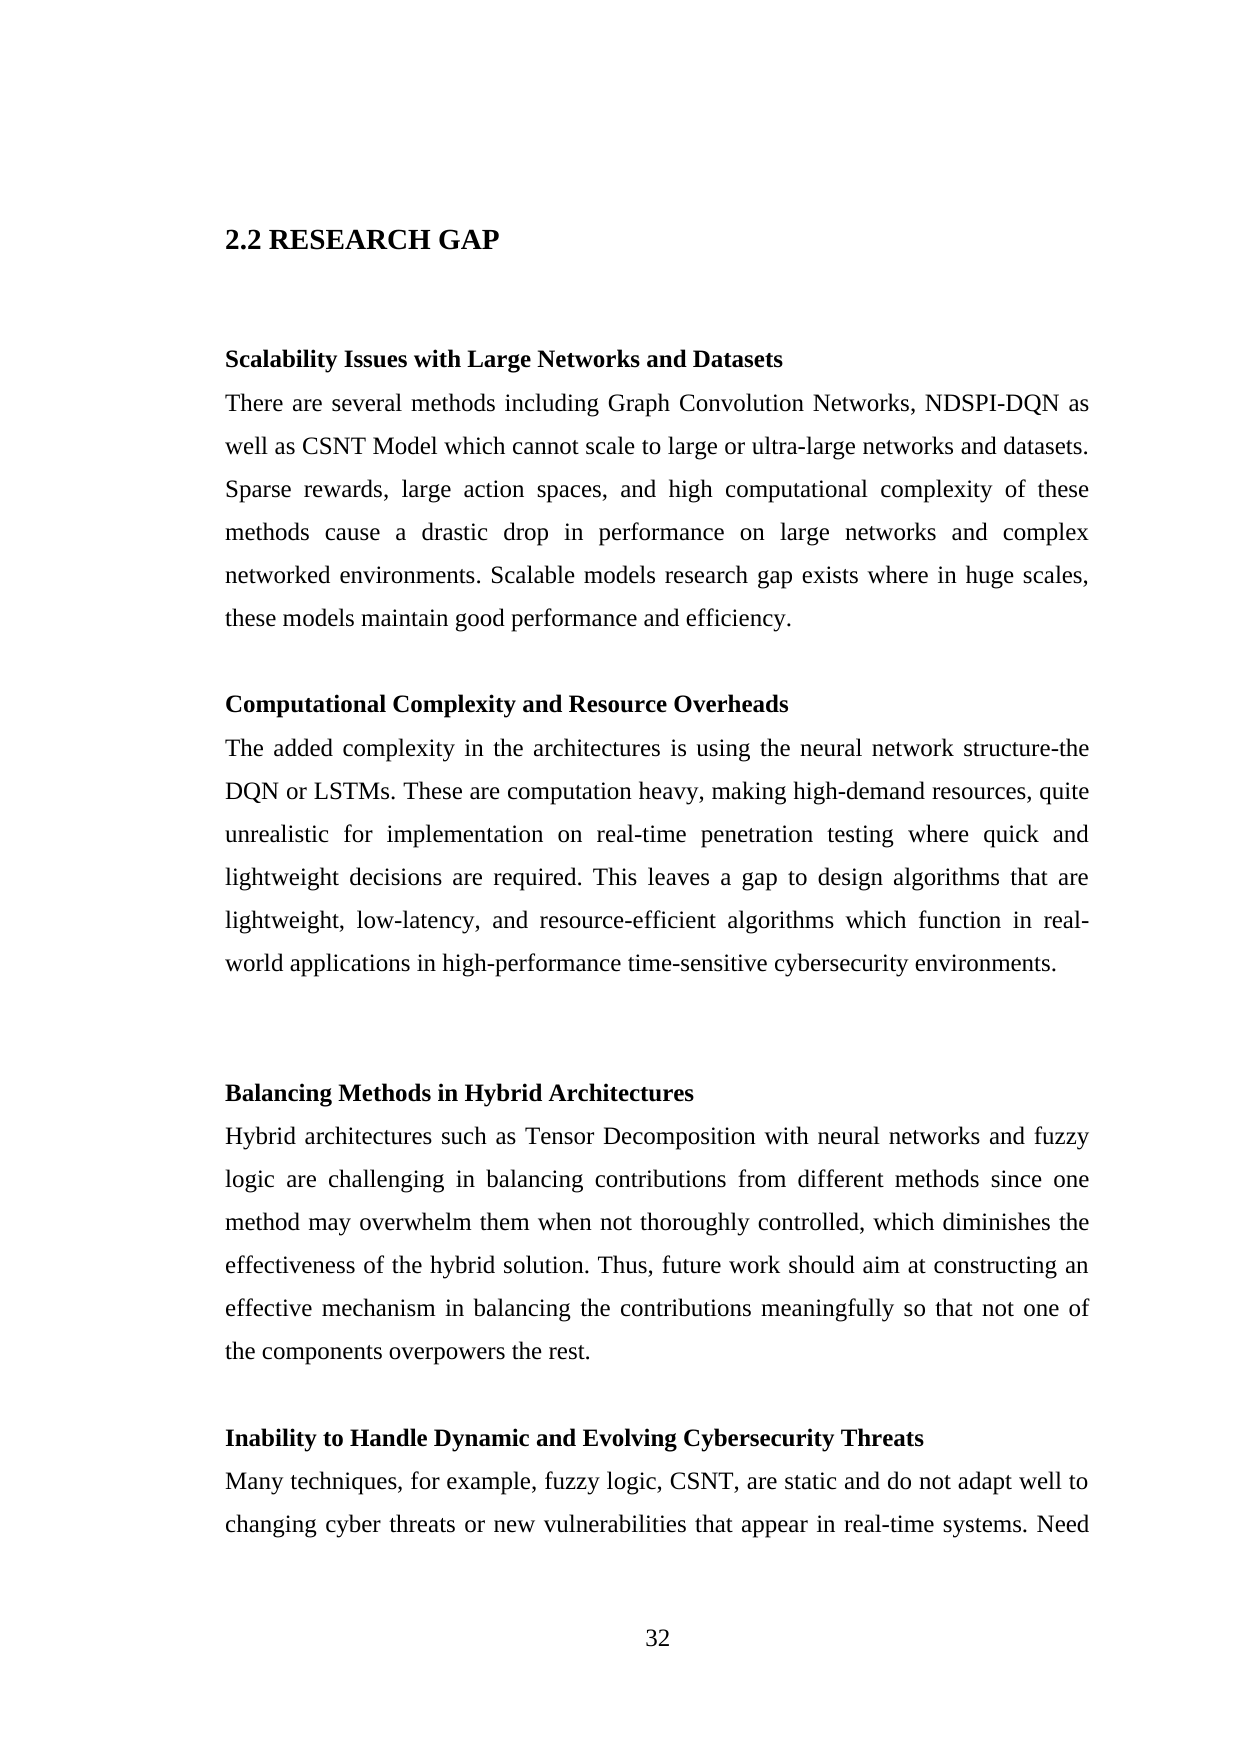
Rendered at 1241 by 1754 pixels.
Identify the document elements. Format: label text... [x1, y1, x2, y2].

text 2.2 RESEARCH GAP [225, 222, 1090, 256]
text Hybrid architectures such as Tensor Decomposition with neural networks and fuzzy logic are challenging in balancing contributions from different methods since one method may overwhelm them when not thoroughly controlled, which diminishes the effectiveness of the hybrid solution. Thus, future work should aim at constructing an effective mechanism in balancing the contributions meaningfully so that not one of the components overpowers the rest. [225, 1121, 1090, 1365]
text The added complexity in the architectures is using the neural network structure-the DQN or LSTMs. These are computation heavy, making high-demand resources, quite unrealistic for implementation on real-time penetration testing where quick and lightweight decisions are required. This leaves a gap to design algorithms that are lightweight, low-latency, and resource-efficient algorithms which function in real-world applications in high-performance time-sensitive cybersecurity environments. [225, 733, 1090, 977]
text Balancing Methods in Hybrid Architectures [225, 1078, 1090, 1106]
text There are several methods including Graph Convolution Networks, NDSPI-DQN as well as CSNT Model which cannot scale to large or ultra-large networks and datasets. Sparse rewards, large action spaces, and high computational complexity of these methods cause a drastic drop in performance on large networks and complex networked environments. Scalable models research gap exists where in huge scales, these models maintain good performance and efficiency. [225, 388, 1090, 632]
text Computational Complexity and Resource Overheads [225, 646, 1090, 718]
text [225, 1466, 1090, 1538]
text Inability to Handle Dynamic and Evolving Cybersecurity Threats [225, 1423, 1090, 1451]
text Scalability Issues with Large Networks and Datasets [225, 344, 1090, 373]
